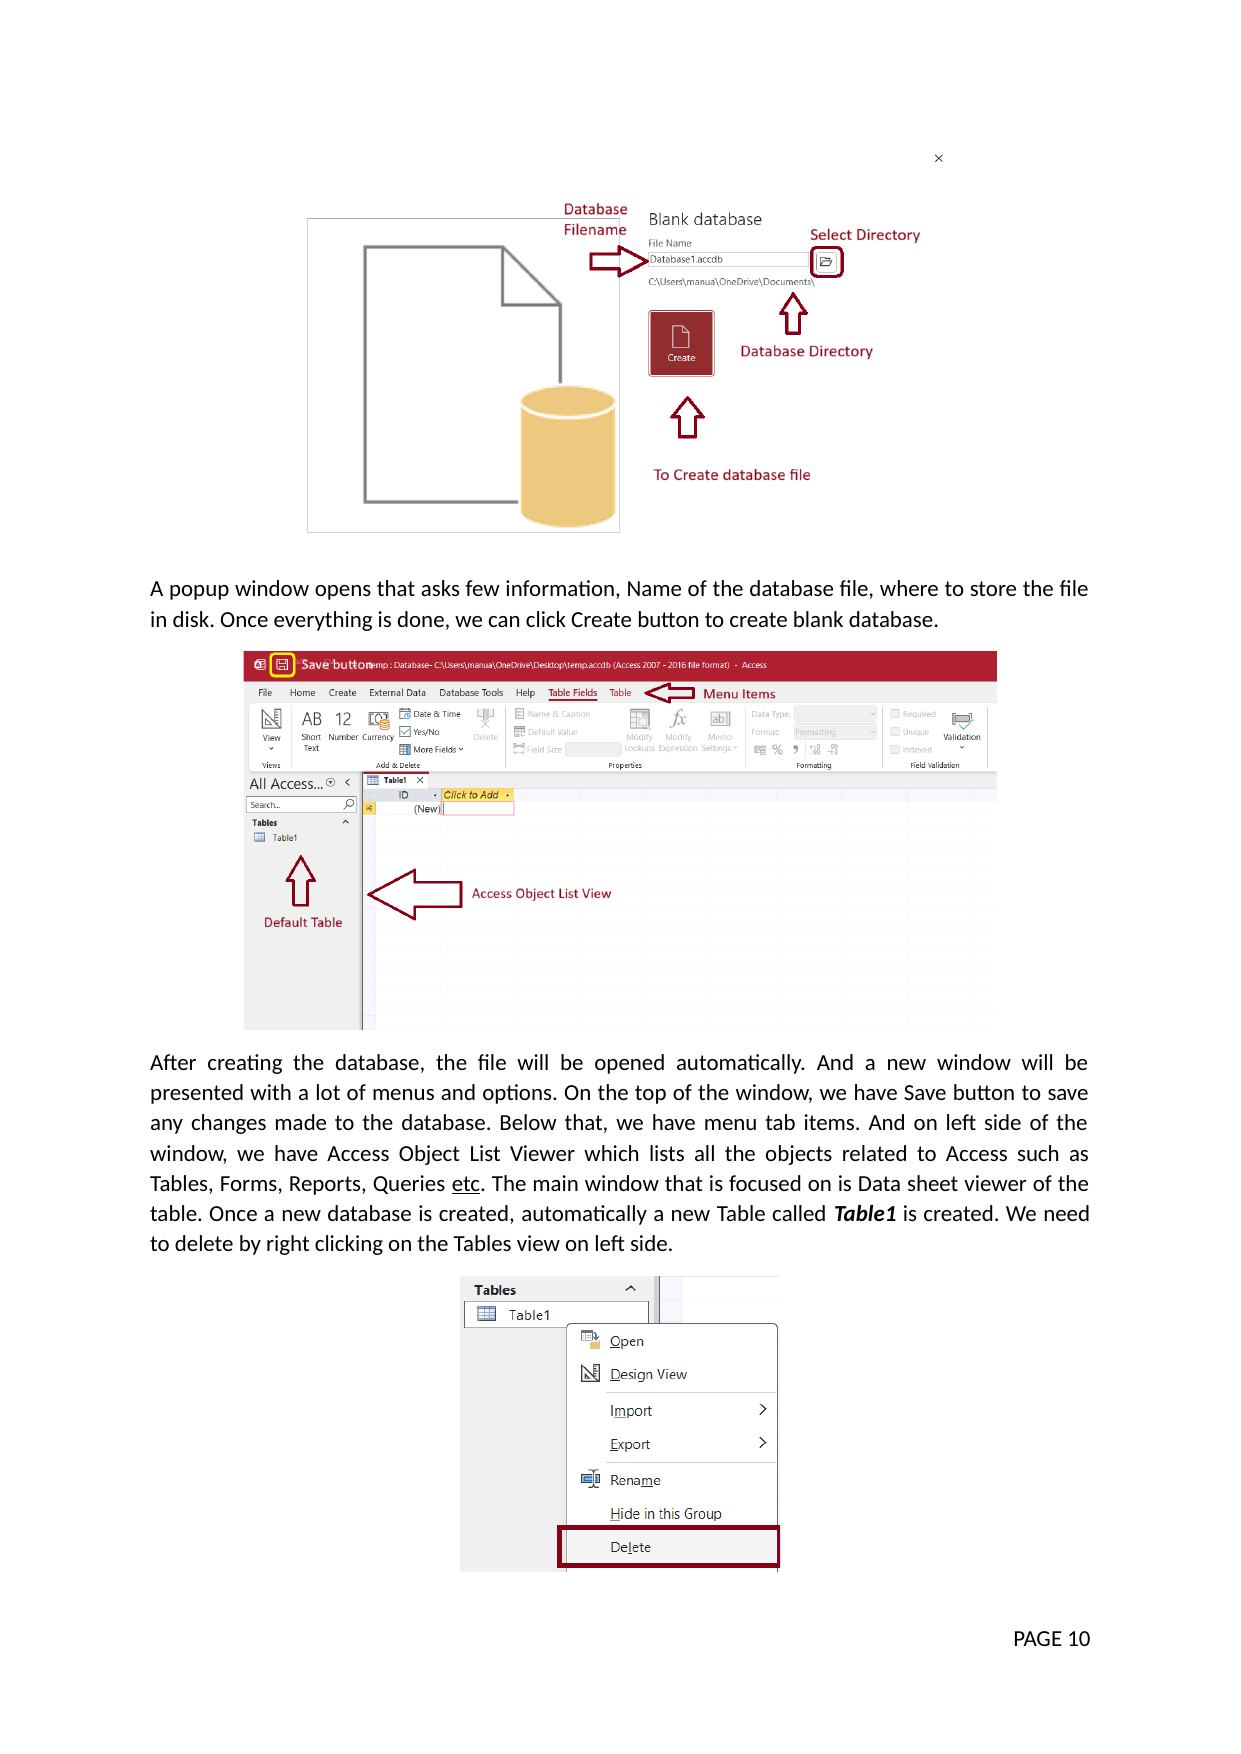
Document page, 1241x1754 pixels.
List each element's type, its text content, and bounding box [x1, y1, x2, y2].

text After creating the database, the file will be opened automatically. And a new window will be presented with a lot of menus and options. On the top of the window, we have Save button to save any changes made to the database. Below that, we have menu tab items. And on left side of the window, we have Access Object List Viewer which lists all the objects related to Access such as Tables, Forms, Reports, Queries etc. The main window that is focused on is Data sheet viewer of the table. Once a new database is created, automatically a new Table called Table1 is created. We need to delete by right clicking on the Tables view on left side. [150, 1048, 1090, 1257]
picture [460, 1276, 781, 1572]
picture [291, 150, 949, 556]
picture [243, 651, 997, 1030]
text A popup window opens that asks few information, Name of the database file, where to store the file in disk. Once everything is done, we can click Create button to create blank database. [150, 574, 1090, 633]
